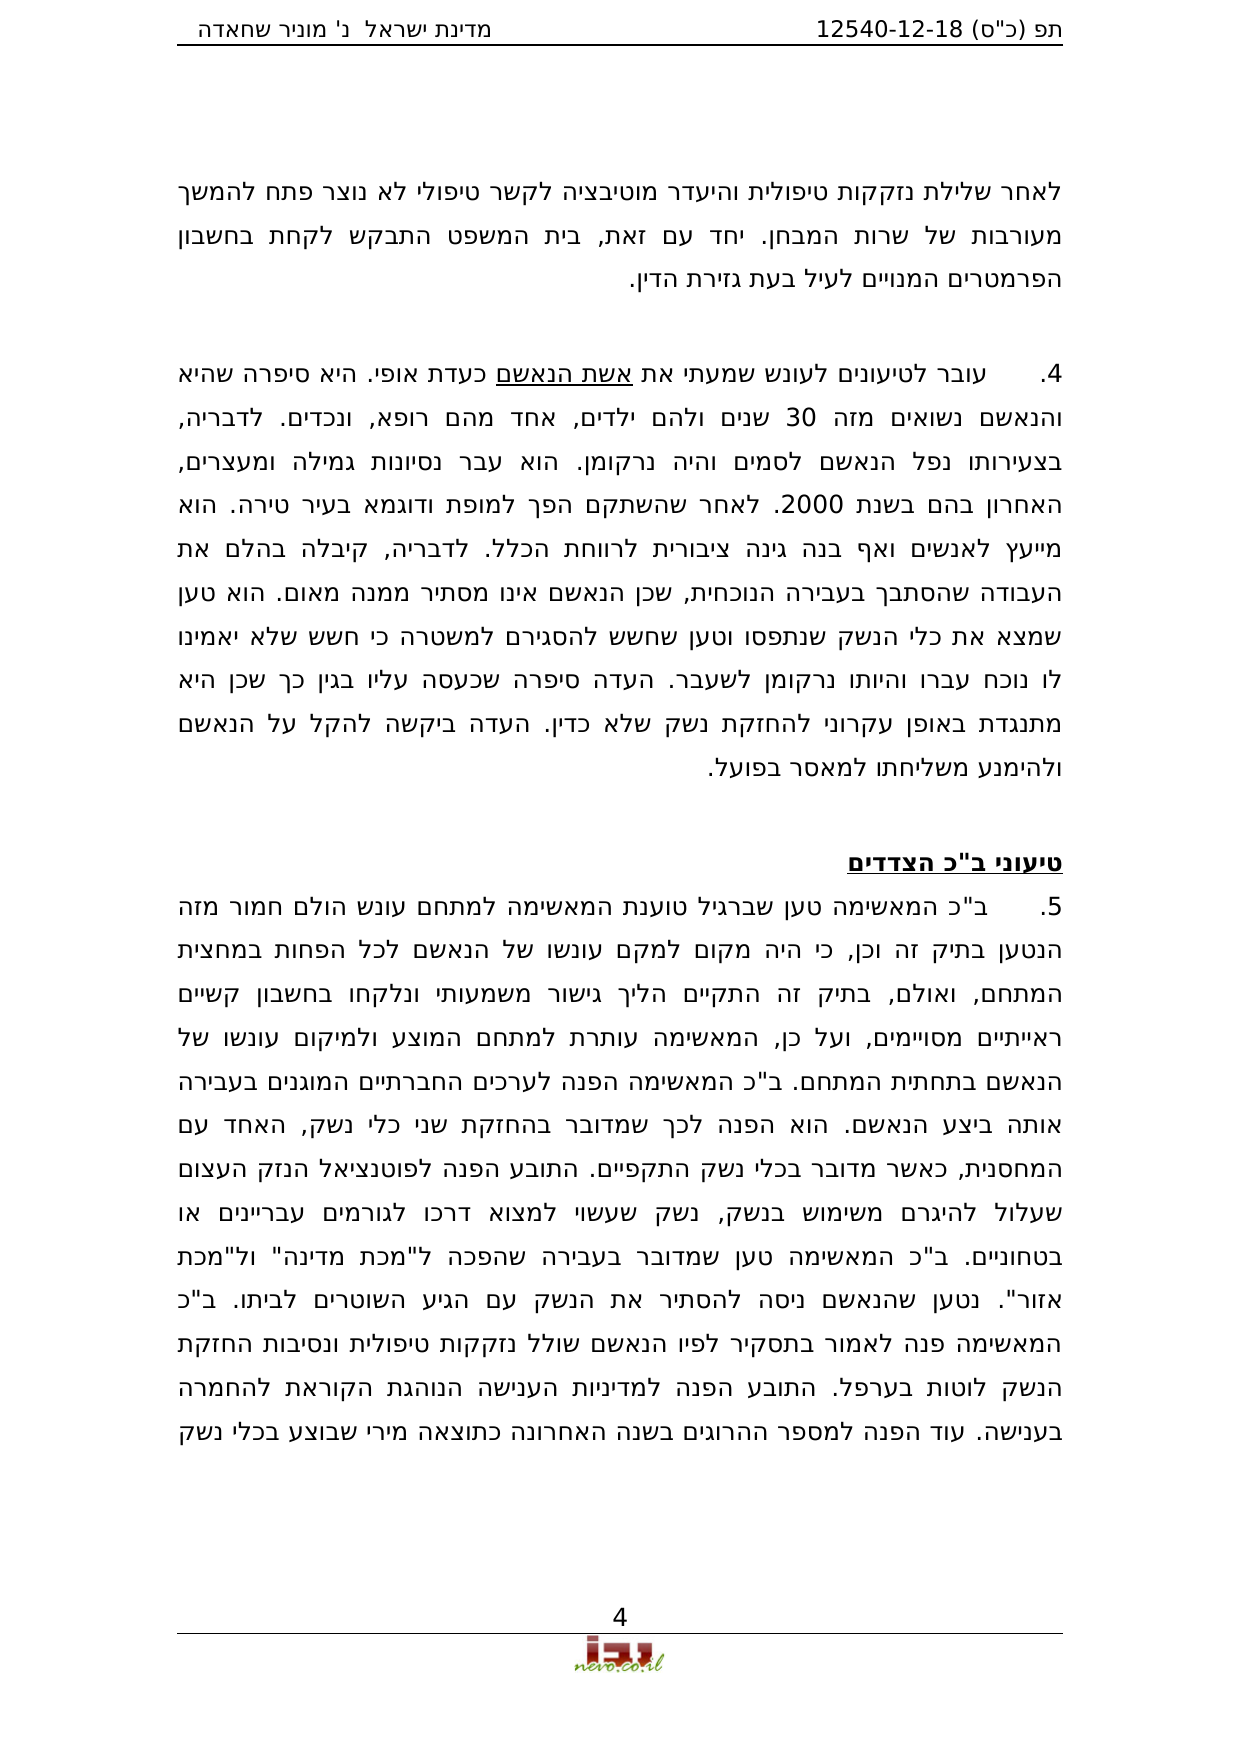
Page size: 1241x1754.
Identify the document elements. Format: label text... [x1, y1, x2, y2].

text 4. עובר לטיעונים לעונש שמעתי את אשת הנאשם כעדת אופי. היא סיפרה שהיא והנאשם נשואים מזה 30 שנים ולהם ילדים, אחד מהם רופא, ונכדים. לדבריה, בצעירותו נפל הנאשם לסמים והיה נרקומן. הוא עבר נסיונות גמילה ומעצרים, האחרון בהם בשנת 2000. לאחר שהשתקם הפך למופת ודוגמא בעיר טירה. הוא מייעץ לאנשים ואף בנה גינה ציבורית לרווחת הכלל. לדבריה, קיבלה בהלם את העבודה שהסתבך בעבירה הנוכחית, שכן הנאשם אינו מסתיר ממנה מאום. הוא טען שמצא את כלי הנשק שנתפסו וטען שחשש להסגירם למשטרה כי חשש שלא יאמינו לו נוכח עברו והיותו נרקומן לשעבר. העדה סיפרה שכעסה עליו בגין כך שכן היא מתנגדת באופן עקרוני להחזקת נשק שלא כדין. העדה ביקשה להקל על הנאשם ולהימנע משליחתו למאסר בפועל. [177, 359, 1063, 782]
text טיעוני ב"כ הצדדים [177, 848, 1063, 877]
picture [574, 1635, 666, 1673]
text לאחר שלילת נזקקות טיפולית והיעדר מוטיבציה לקשר טיפולי לא נוצר פתח להמשך מעורבות של שרות המבחן. יחד עם זאת, בית המשפט התבקש לקחת בחשבון הפרמטרים המנויים לעיל בעת גזירת הדין. [177, 177, 1063, 294]
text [177, 892, 1063, 1446]
